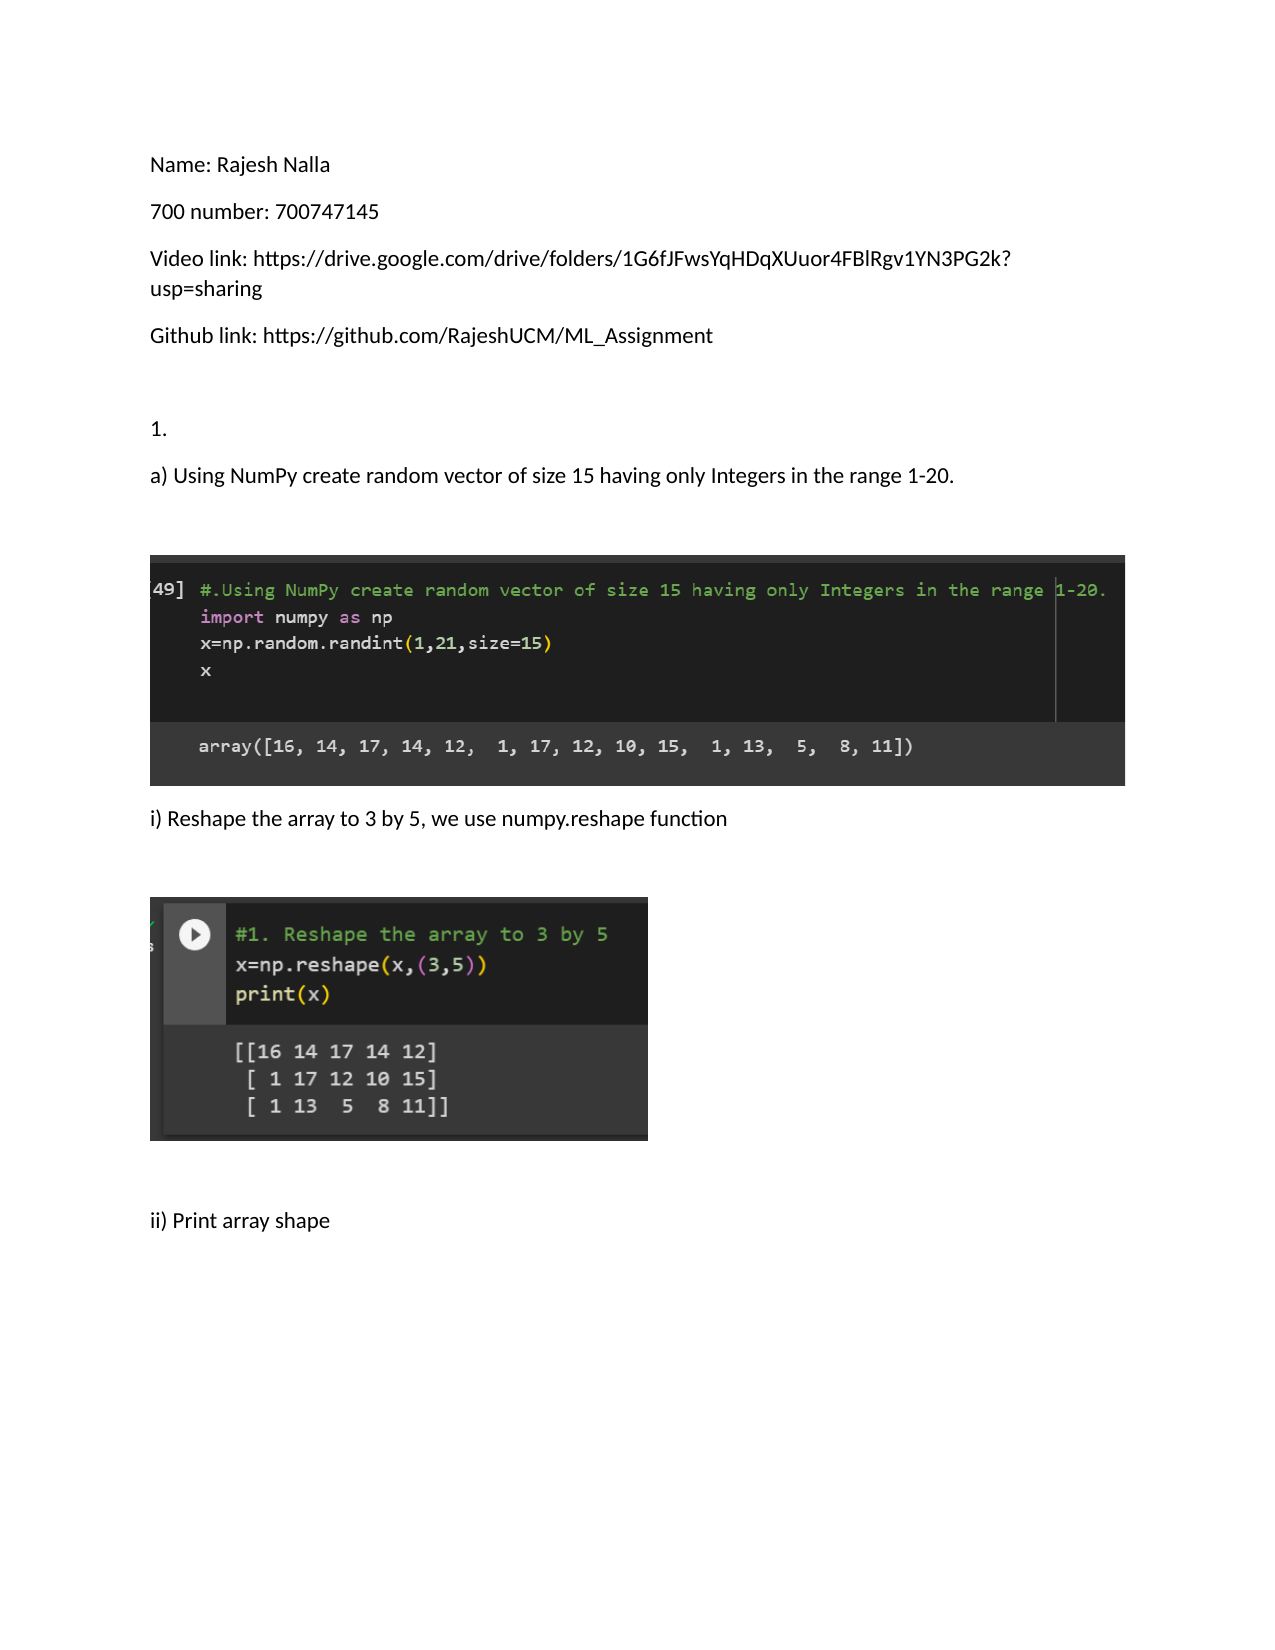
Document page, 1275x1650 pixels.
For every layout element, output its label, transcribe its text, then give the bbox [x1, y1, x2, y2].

picture [150, 897, 648, 1141]
picture [150, 555, 1125, 786]
text ii) Print array shape [150, 1206, 1125, 1234]
text Name: Rajesh Nalla [150, 150, 1125, 178]
text 700 number: 700747145 [150, 197, 1125, 225]
text Video link: https://drive.google.com/drive/folders/1G6fJFwsYqHDqXUuor4FBlRgv1YN3PG2k?usp=sharing [150, 244, 1125, 302]
text i) Reshape the array to 3 by 5, we use numpy.reshape function [150, 804, 1125, 832]
text a) Using NumPy create random vector of size 15 having only Integers in the range 1-20. [150, 461, 1125, 489]
text Github link: https://github.com/RajeshUCM/ML_Assignment [150, 321, 1125, 349]
text 1. [150, 414, 1125, 443]
